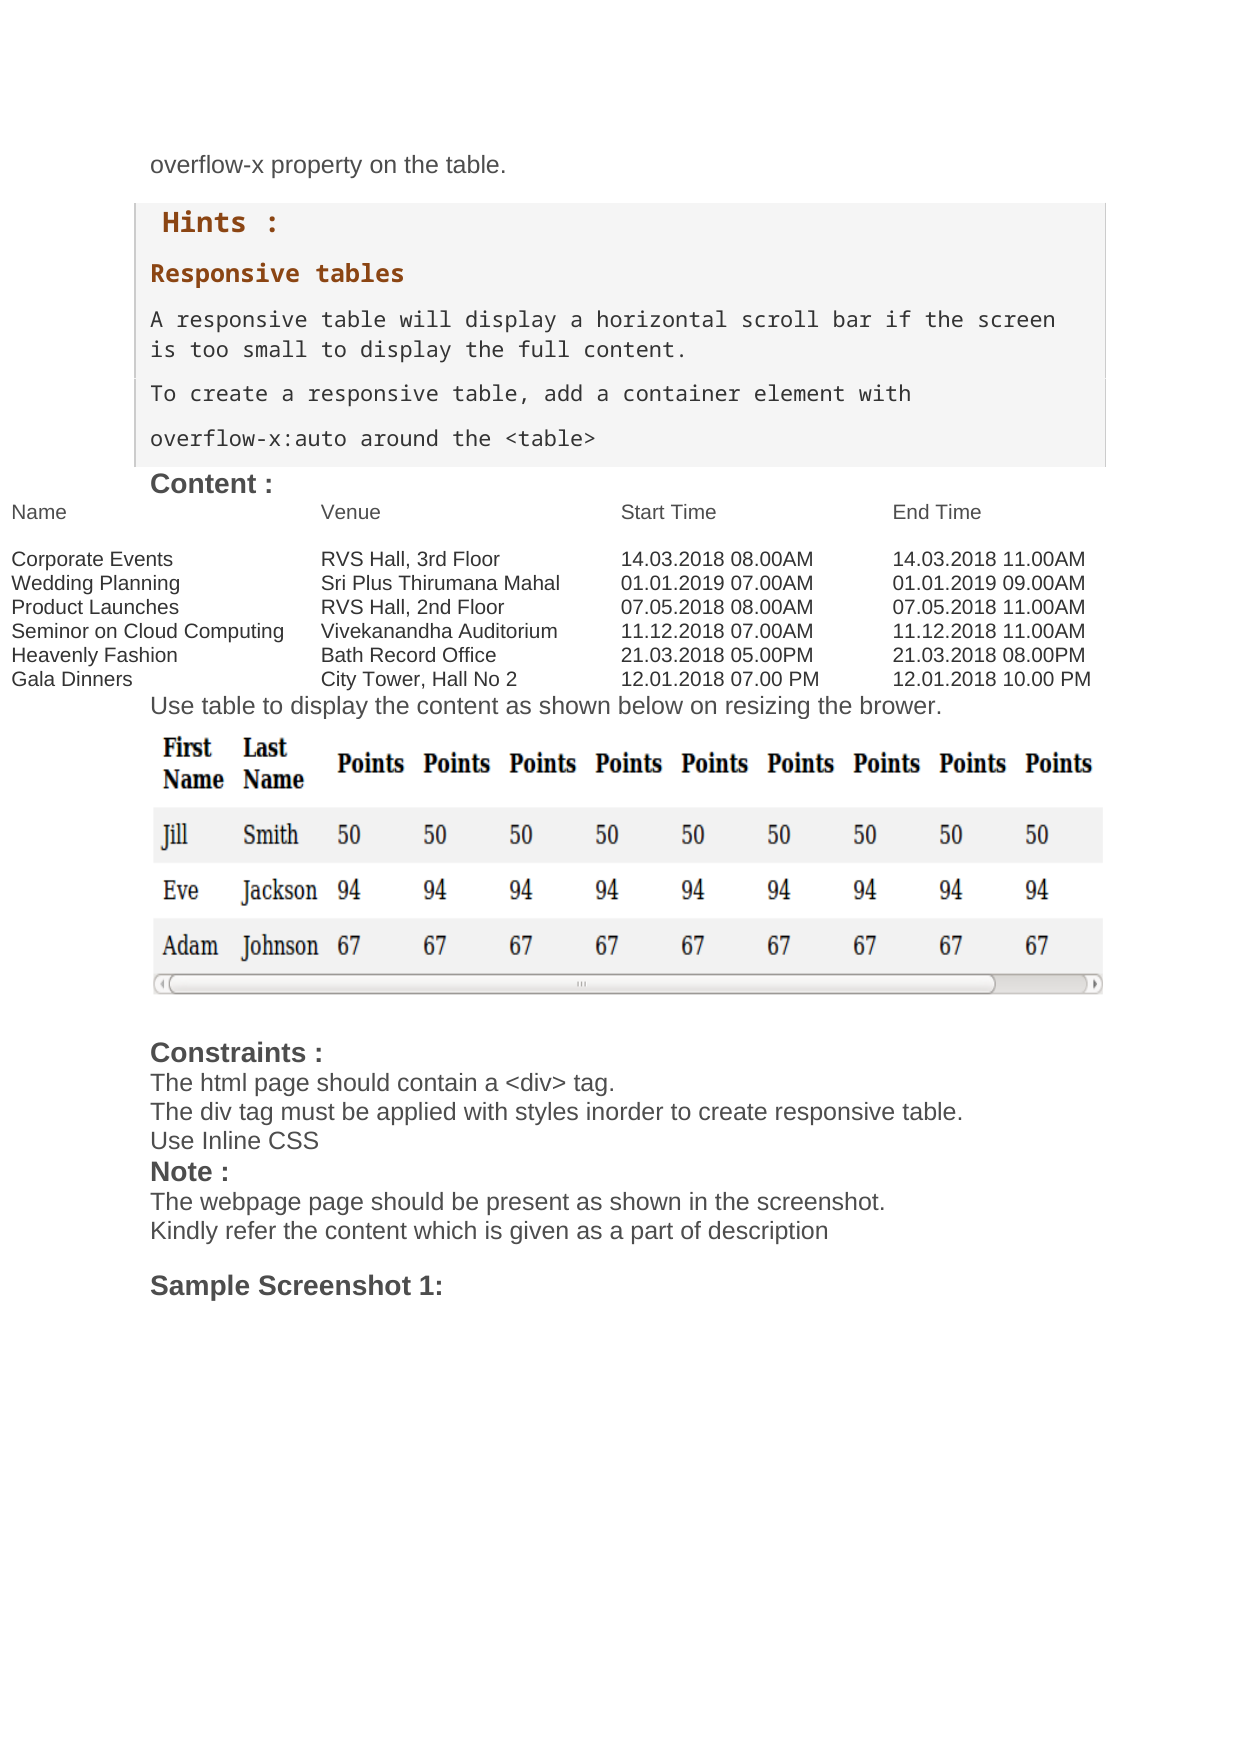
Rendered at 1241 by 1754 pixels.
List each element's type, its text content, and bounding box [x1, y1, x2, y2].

table_cell Heavenly Fashion [0, 643, 309, 667]
table_cell 14.03.2018 08.00AM [609, 547, 881, 571]
table_cell Vivekanandha Auditorium [309, 619, 609, 643]
text Hints : [136, 203, 1105, 256]
table_header Start Time [609, 500, 881, 547]
table_cell RVS Hall, 2nd Floor [309, 595, 609, 619]
text A responsive table will display a horizontal scroll bar if the screen is too small to display the full content. [136, 304, 1105, 378]
text Responsive tables [136, 256, 1105, 304]
table_cell 07.05.2018 11.00AM [881, 595, 1240, 619]
table_cell City Tower, Hall No 2 [309, 667, 609, 691]
text overflow-x:auto around the <table> [136, 423, 1105, 467]
table_cell Seminor on Cloud Computing [0, 619, 309, 643]
table_cell 12.01.2018 07.00 PM [609, 667, 881, 691]
table_cell 01.01.2019 07.00AM [609, 571, 881, 595]
table_cell 07.05.2018 08.00AM [609, 595, 881, 619]
table_cell 11.12.2018 07.00AM [609, 619, 881, 643]
text To create a responsive table, add a container element with [135, 378, 1105, 423]
text Use table to display the content as shown below on resizing the brower. [150, 691, 1090, 719]
table_cell RVS Hall, 3rd Floor [309, 547, 609, 571]
text Content : [150, 467, 1090, 499]
table_header Name [0, 500, 309, 547]
table_cell 21.03.2018 08.00PM [881, 643, 1240, 667]
table_cell Product Launches [0, 595, 309, 619]
text Constraints : The html page should contain a <div> tag. The div tag must be applied with styles inorder to create responsive table. Use Inline CSS Note : The webpage page should be present as shown in the screenshot. Kindly refer the content which is given as a part of description Sample Screenshot 1: Sample Screenshot 2: [150, 1012, 1090, 1325]
table_cell 11.12.2018 11.00AM [881, 619, 1240, 643]
table_cell Corporate Events [0, 547, 309, 571]
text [150, 150, 1090, 203]
table_cell Sri Plus Thirumana Mahal [309, 571, 609, 595]
table_header End Time [881, 500, 1240, 547]
table_cell Wedding Planning [0, 571, 309, 595]
table_cell Bath Record Office [309, 643, 609, 667]
table_header Venue [309, 500, 609, 547]
table_cell 01.01.2019 09.00AM [881, 571, 1240, 595]
picture [150, 719, 1110, 1012]
table_cell Gala Dinners [0, 667, 309, 691]
table_cell 12.01.2018 10.00 PM [881, 667, 1240, 691]
table_cell 21.03.2018 05.00PM [609, 643, 881, 667]
table_cell 14.03.2018 11.00AM [881, 547, 1240, 571]
